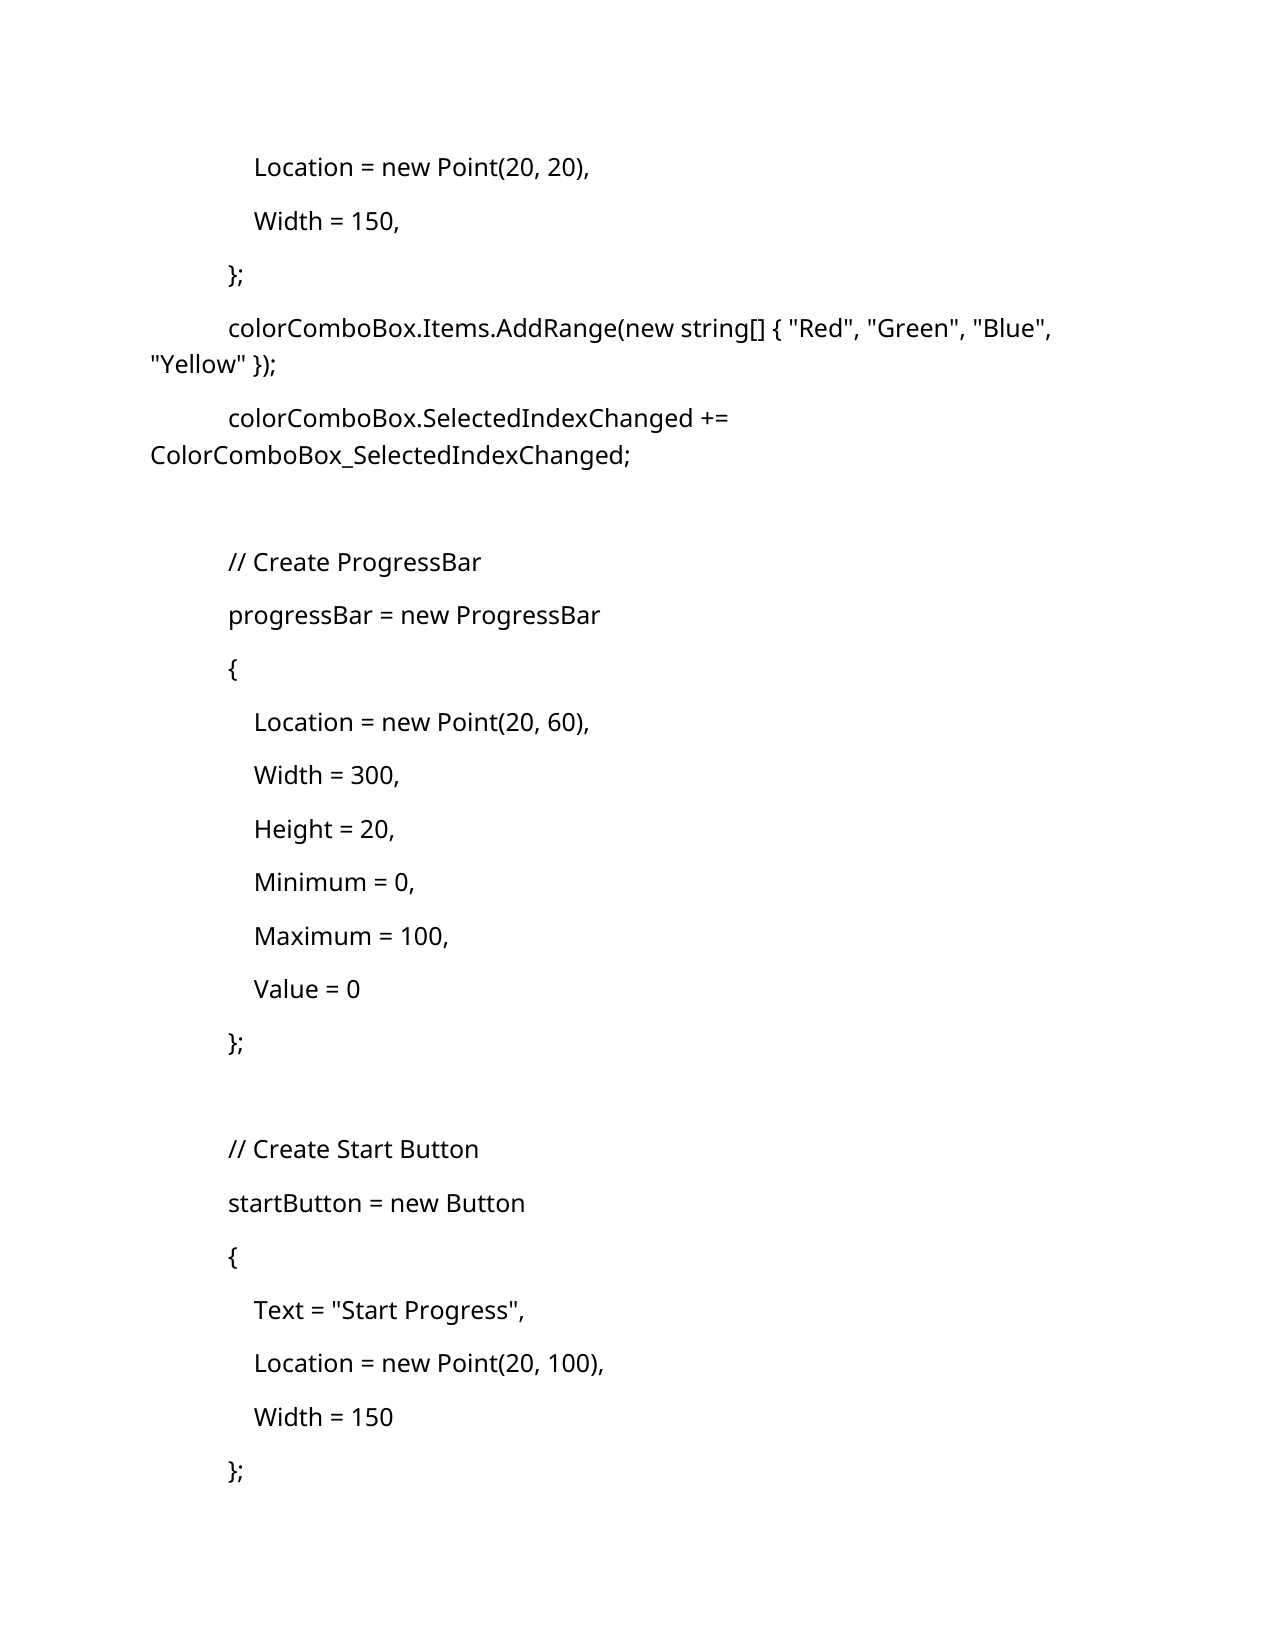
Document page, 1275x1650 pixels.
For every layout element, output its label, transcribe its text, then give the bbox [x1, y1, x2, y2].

text Location = new Point(20, 60), [150, 704, 1125, 738]
text Height = 20, [150, 811, 1125, 845]
text // Create Start Button [150, 1132, 1125, 1166]
text }; [150, 1025, 1125, 1059]
text { [150, 1239, 1125, 1273]
text }; [150, 1453, 1125, 1487]
text Width = 150 [150, 1399, 1125, 1433]
text }; [150, 257, 1125, 291]
text Width = 150, [150, 203, 1125, 237]
text Text = "Start Progress", [150, 1292, 1125, 1326]
text progressBar = new ProgressBar [150, 598, 1125, 632]
text Width = 300, [150, 758, 1125, 792]
text Maximum = 100, [150, 918, 1125, 952]
text startButton = new Button [150, 1185, 1125, 1219]
text colorComboBox.Items.AddRange(new string[] { "Red", "Green", "Blue", "Yellow" }); [150, 310, 1125, 381]
text Minimum = 0, [150, 865, 1125, 899]
text Value = 0 [150, 972, 1125, 1006]
text Location = new Point(20, 20), [150, 150, 1125, 184]
text Location = new Point(20, 100), [150, 1346, 1125, 1380]
text colorComboBox.SelectedIndexChanged += ColorComboBox_SelectedIndexChanged; [150, 401, 1125, 471]
text { [150, 651, 1125, 685]
text // Create ProgressBar [150, 544, 1125, 578]
